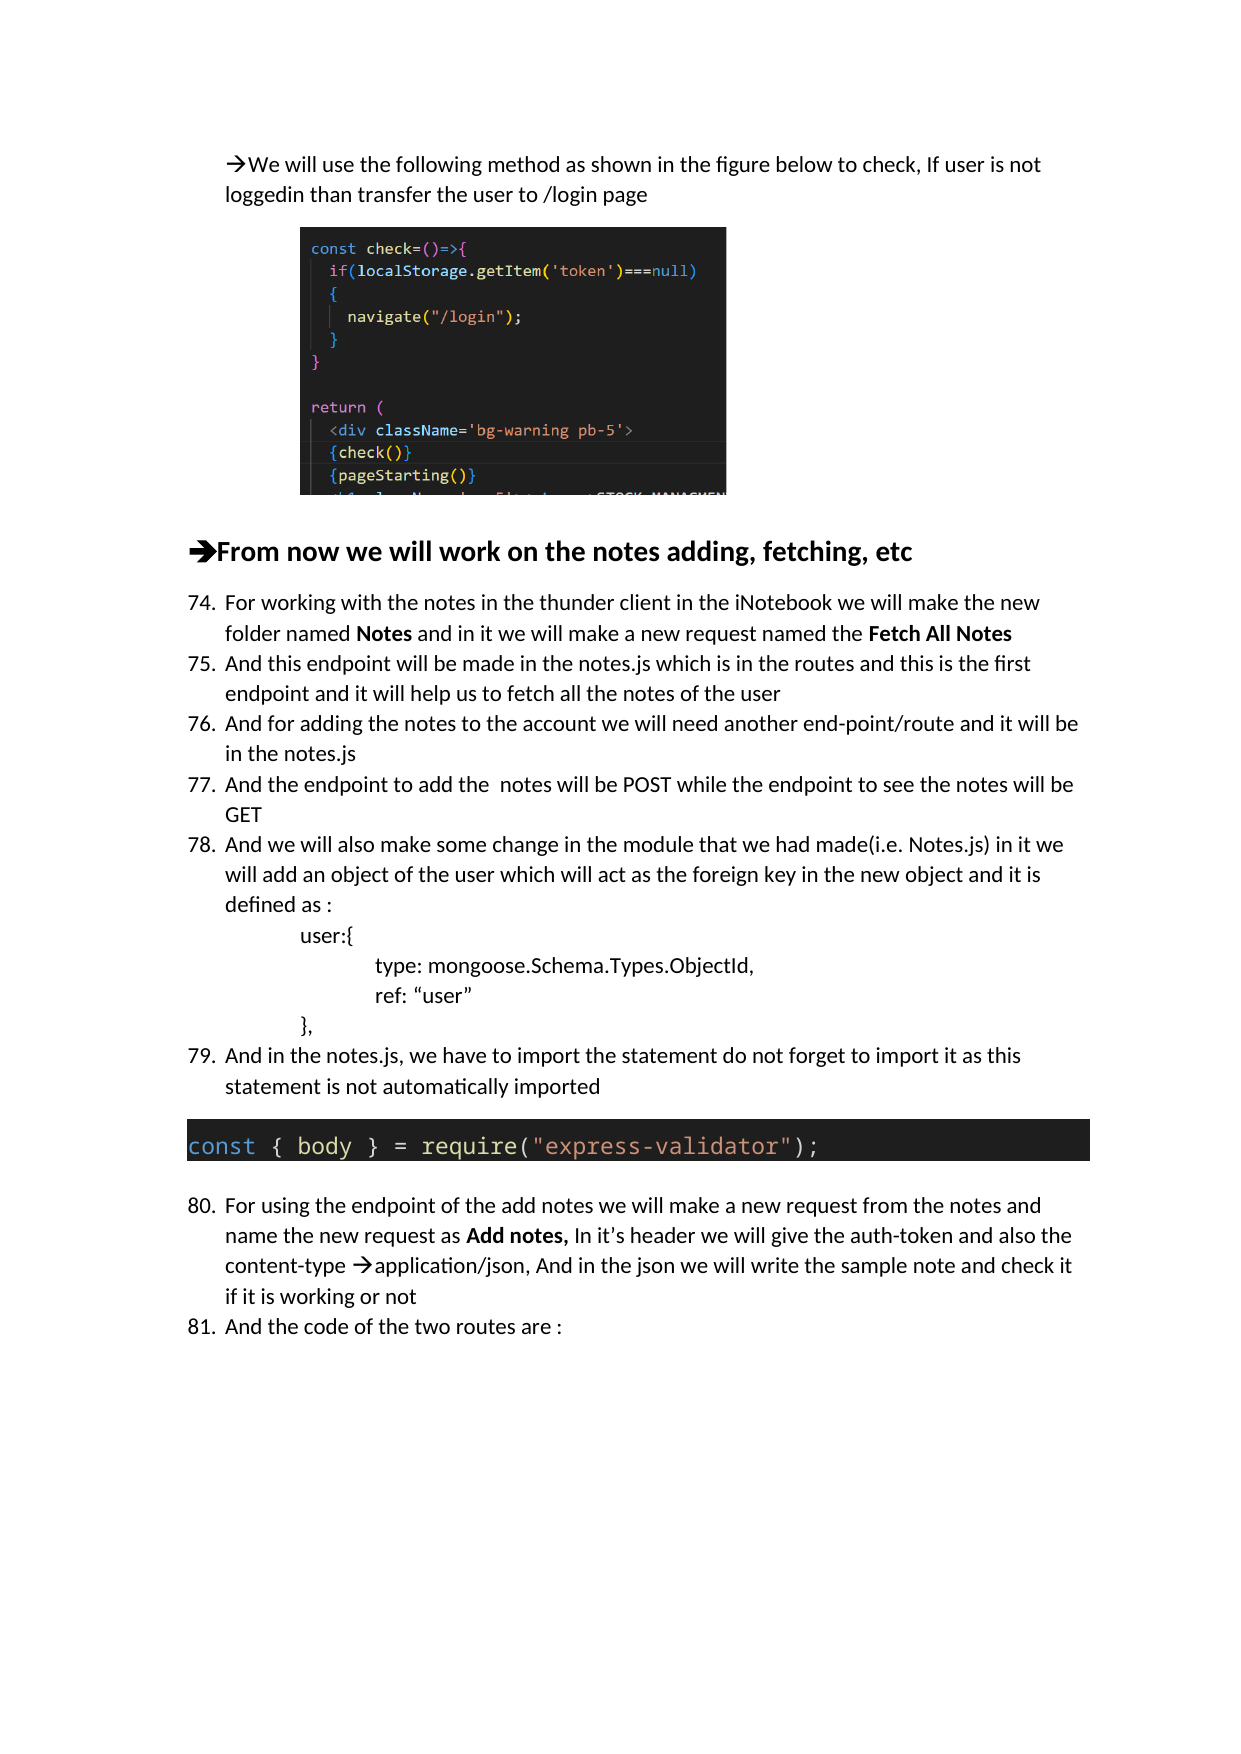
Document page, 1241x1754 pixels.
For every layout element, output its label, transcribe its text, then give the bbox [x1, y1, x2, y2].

list For using the endpoint of the add notes we will make a new request from the notes and name the new request as Add notes, In it’s header we will give the auth-token and also the content-type application/json, And in the json we will write the sample note and check it if it is working or not [187, 1191, 1090, 1310]
text const { body } = require("express-validator"); [187, 1119, 1090, 1161]
list type: mongoose.Schema.Types.ObjectId, [300, 951, 1090, 979]
list And the code of the two routes are : [187, 1312, 1090, 1340]
list ref: “user” [300, 981, 1090, 1009]
list And this endpoint will be made in the notes.js which is in the routes and this is the first endpoint and it will help us to fetch all the notes of the user [187, 649, 1090, 707]
picture [300, 227, 727, 495]
text We will use the following method as shown in the figure below to check, If user is not loggedin than transfer the user to /login page [225, 150, 1090, 208]
list And we will also make some change in the module that we had made(i.e. Notes.js) in it we will add an object of the user which will act as the foreign key in the new object and it is defined as : [187, 830, 1090, 919]
list And in the notes.js, we have to import the statement do not forget to import it as this statement is not automatically imported [187, 1042, 1090, 1100]
list And for adding the notes to the account we will need another end-point/route and it will be in the notes.js [187, 709, 1090, 768]
list For working with the notes in the thunder client in the iNotebook we will make the new folder named Notes and in it we will make a new request named the Fetch All Notes [187, 588, 1090, 647]
list And the endpoint to add the notes will be POST while the endpoint to see the notes will be GET [187, 770, 1090, 828]
list }, [300, 1011, 1090, 1039]
text From now we will work on the notes adding, fetching, etc [187, 533, 1090, 569]
list user:{ [300, 921, 1090, 949]
